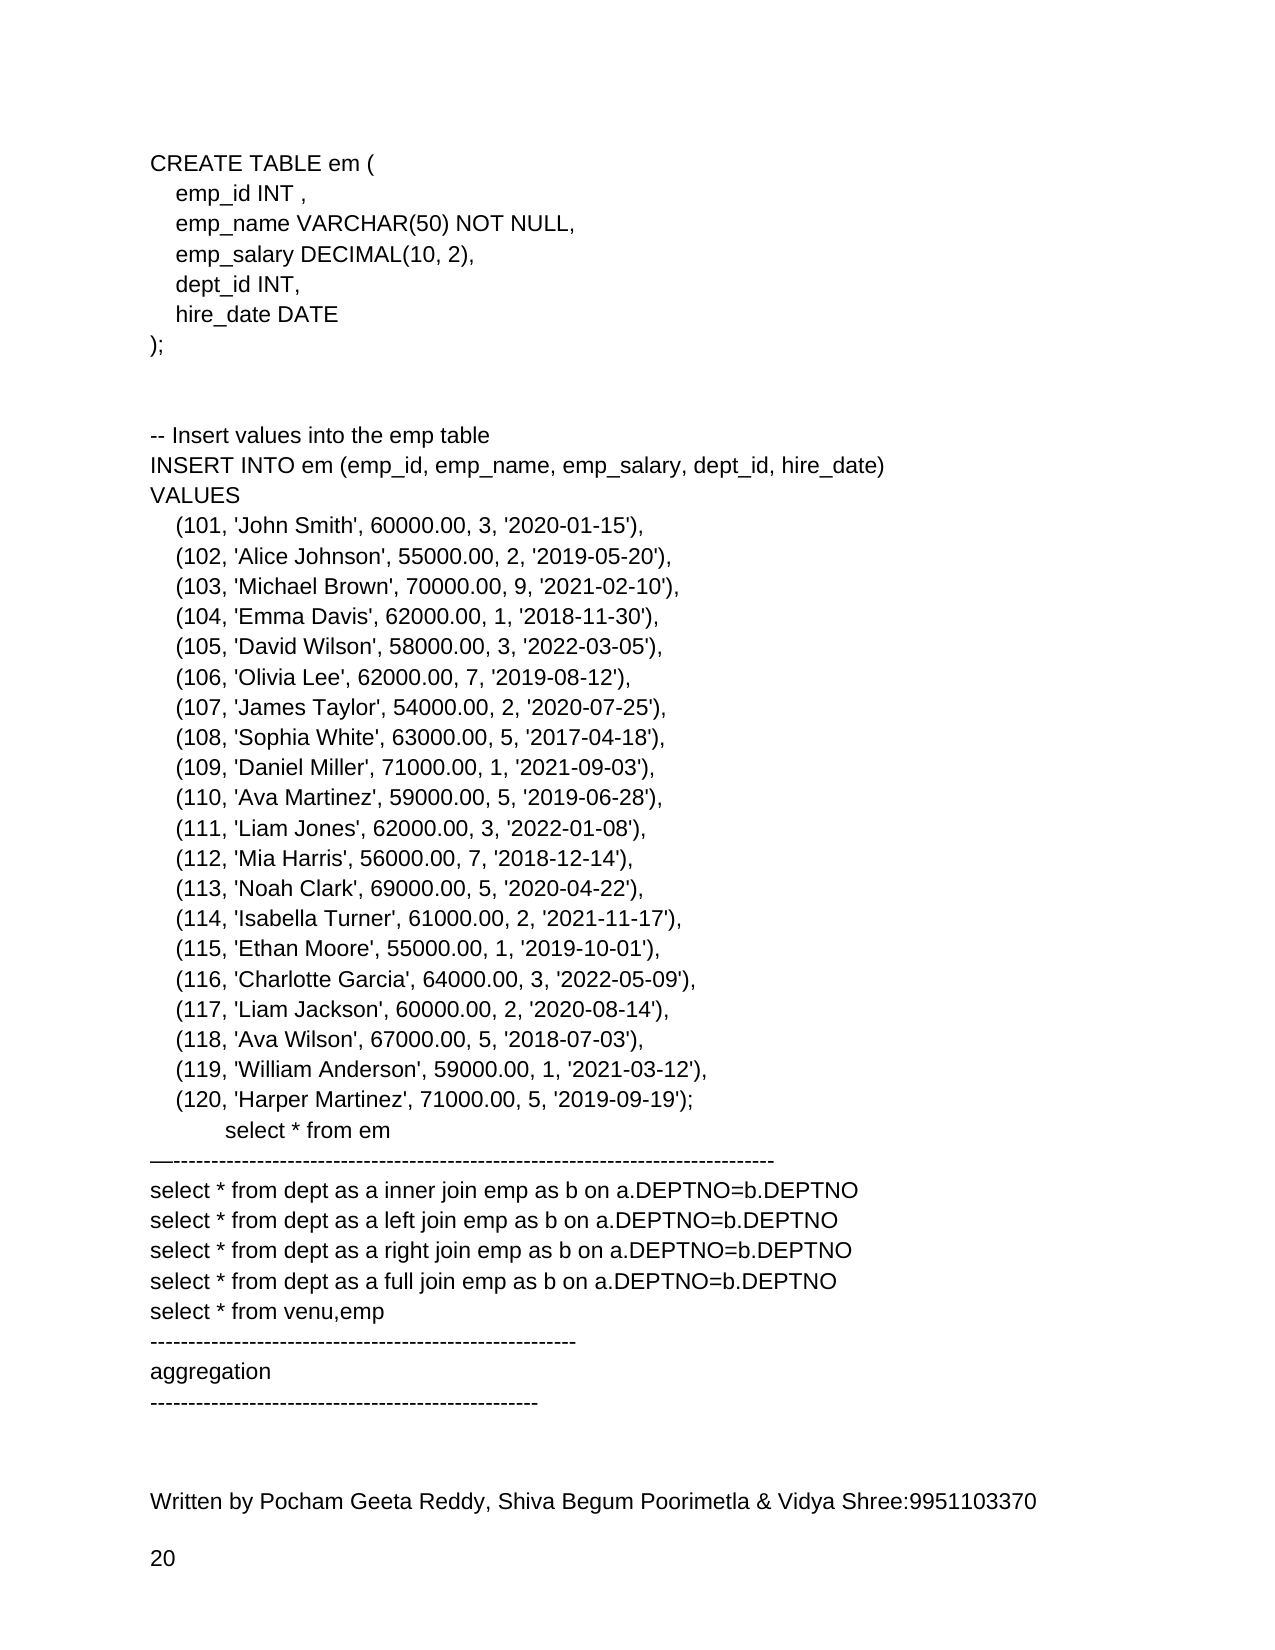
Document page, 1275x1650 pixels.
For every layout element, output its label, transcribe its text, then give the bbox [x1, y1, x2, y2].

text (117, 'Liam Jackson', 60000.00, 2, '2020-08-14'), [150, 996, 1125, 1022]
text (120, 'Harper Martinez', 71000.00, 5, '2019-09-19'); [150, 1086, 1125, 1113]
text CREATE TABLE em ( [150, 150, 1125, 176]
text select * from dept as a right join emp as b on a.DEPTNO=b.DEPTNO [150, 1237, 1125, 1264]
text (109, 'Daniel Miller', 71000.00, 1, '2021-09-03'), [150, 754, 1125, 781]
text (112, 'Mia Harris', 56000.00, 7, '2018-12-14'), [150, 845, 1125, 871]
text select * from em [150, 1117, 1125, 1143]
text select * from dept as a left join emp as b on a.DEPTNO=b.DEPTNO [150, 1207, 1125, 1234]
text ); [150, 331, 1125, 358]
text (104, 'Emma Davis', 62000.00, 1, '2018-11-30'), [150, 603, 1125, 629]
text (105, 'David Wilson', 58000.00, 3, '2022-03-05'), [150, 633, 1125, 660]
text --------------------------------------------------- [150, 1388, 1125, 1415]
text emp_salary DECIMAL(10, 2), [150, 241, 1125, 267]
text (114, 'Isabella Turner', 61000.00, 2, '2021-11-17'), [150, 905, 1125, 932]
text (101, 'John Smith', 60000.00, 3, '2020-01-15'), [150, 512, 1125, 539]
text —------------------------------------------------------------------------------- [150, 1147, 1125, 1173]
text select * from dept as a full join emp as b on a.DEPTNO=b.DEPTNO [150, 1268, 1125, 1294]
text emp_name VARCHAR(50) NOT NULL, [150, 210, 1125, 237]
text (107, 'James Taylor', 54000.00, 2, '2020-07-25'), [150, 694, 1125, 720]
text (108, 'Sophia White', 63000.00, 5, '2017-04-18'), [150, 724, 1125, 750]
text -- Insert values into the emp table [150, 422, 1125, 448]
text -------------------------------------------------------- [150, 1328, 1125, 1354]
text emp_id INT , [150, 180, 1125, 207]
text dept_id INT, [150, 271, 1125, 297]
text (111, 'Liam Jones', 62000.00, 3, '2022-01-08'), [150, 814, 1125, 841]
text select * from venu,emp [150, 1298, 1125, 1324]
text aggregation [150, 1358, 1125, 1385]
text VALUES [150, 482, 1125, 509]
text (103, 'Michael Brown', 70000.00, 9, '2021-02-10'), [150, 573, 1125, 599]
text (115, 'Ethan Moore', 55000.00, 1, '2019-10-01'), [150, 935, 1125, 962]
text select * from dept as a inner join emp as b on a.DEPTNO=b.DEPTNO [150, 1177, 1125, 1203]
text hire_date DATE [150, 301, 1125, 327]
text (119, 'William Anderson', 59000.00, 1, '2021-03-12'), [150, 1056, 1125, 1083]
text (102, 'Alice Johnson', 55000.00, 2, '2019-05-20'), [150, 543, 1125, 569]
text (116, 'Charlotte Garcia', 64000.00, 3, '2022-05-09'), [150, 966, 1125, 992]
text (118, 'Ava Wilson', 67000.00, 5, '2018-07-03'), [150, 1026, 1125, 1052]
text (106, 'Olivia Lee', 62000.00, 7, '2019-08-12'), [150, 663, 1125, 690]
text (110, 'Ava Martinez', 59000.00, 5, '2019-06-28'), [150, 784, 1125, 811]
text (113, 'Noah Clark', 69000.00, 5, '2020-04-22'), [150, 875, 1125, 901]
text INSERT INTO em (emp_id, emp_name, emp_salary, dept_id, hire_date) [150, 452, 1125, 478]
